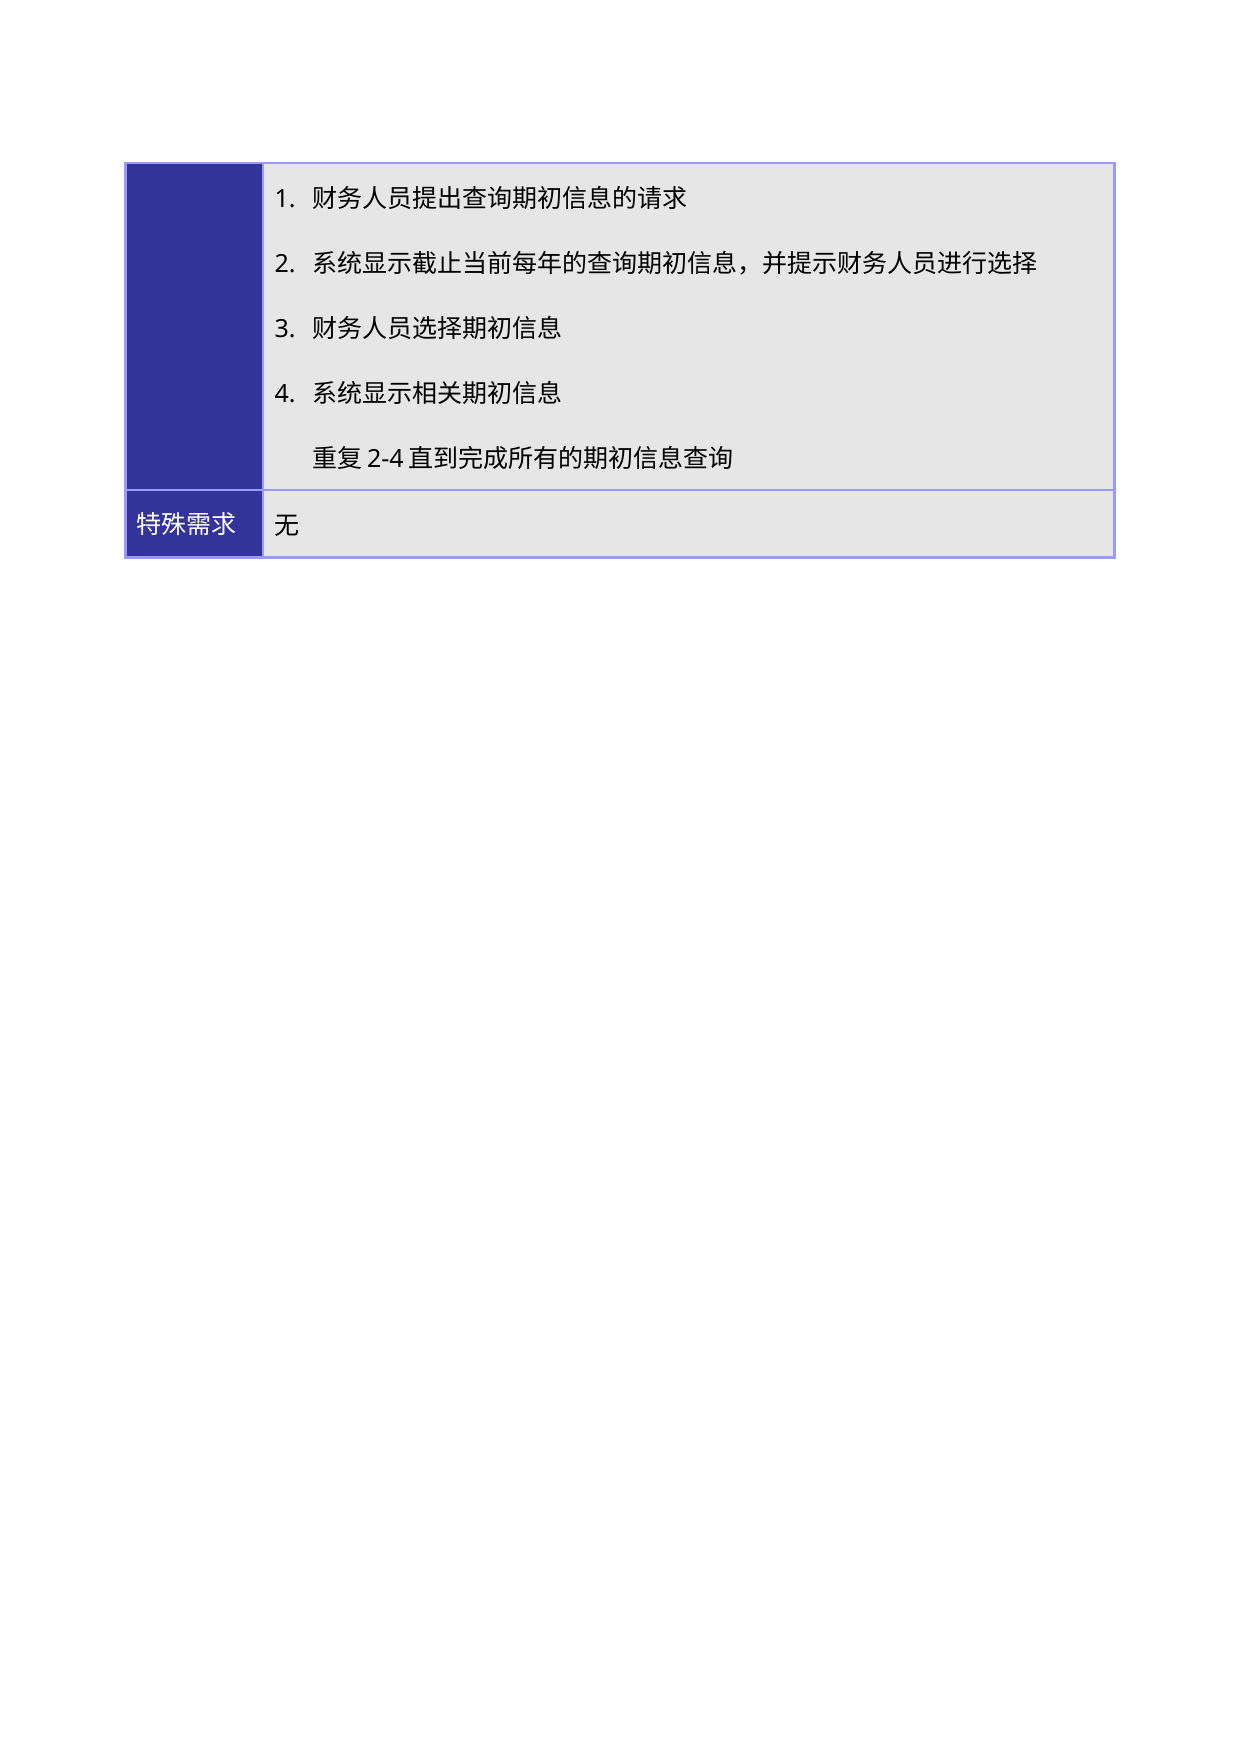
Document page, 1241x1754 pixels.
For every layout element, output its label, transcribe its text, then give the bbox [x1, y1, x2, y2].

table_cell 特殊需求 [127, 491, 262, 556]
table_cell 无 [264, 491, 1113, 556]
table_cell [264, 164, 1113, 489]
table_cell 扩展流程 [127, 164, 262, 489]
